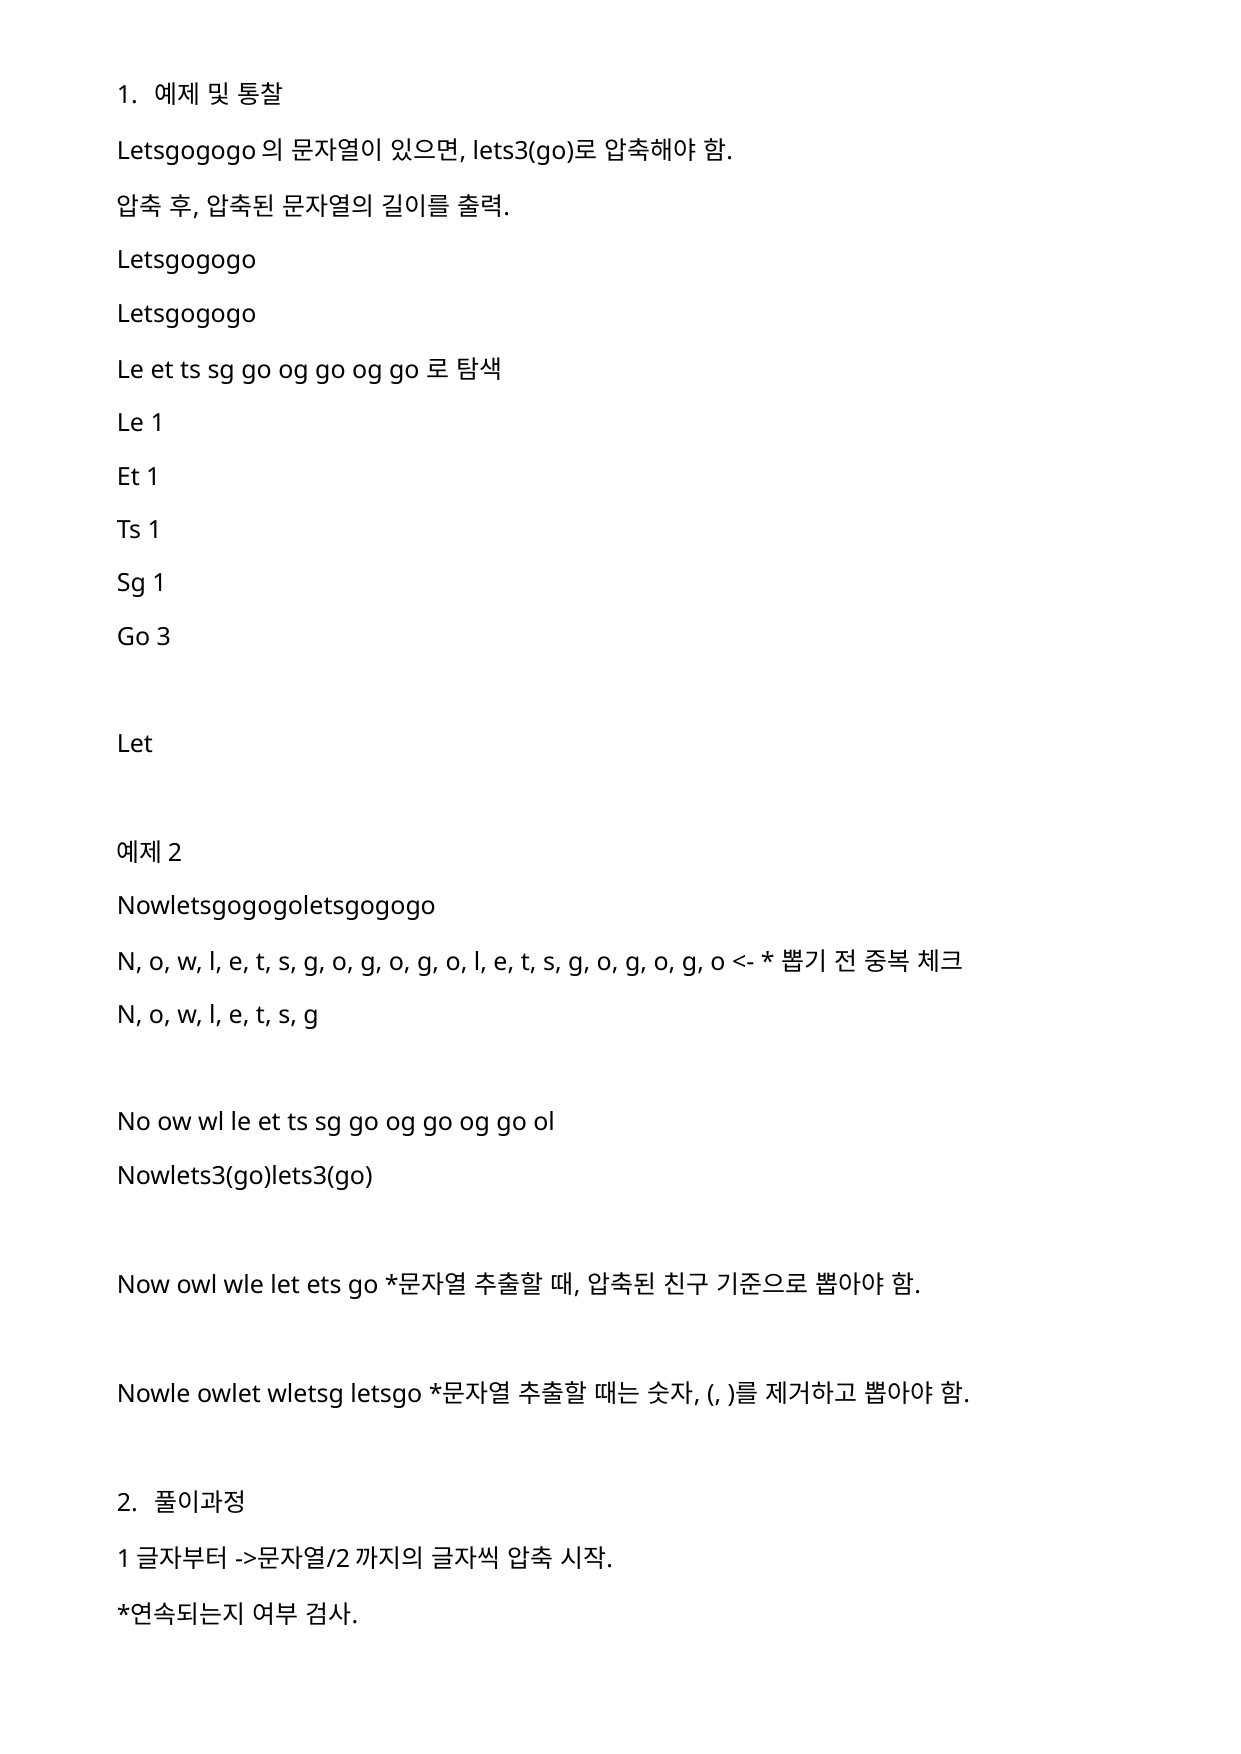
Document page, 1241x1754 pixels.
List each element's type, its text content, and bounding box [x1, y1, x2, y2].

text Le et ts sg go og go og go 로 탐색 [117, 349, 1165, 385]
text N, o, w, l, e, t, s, g [117, 997, 1165, 1031]
list 예제 및 통찰 [117, 75, 1165, 111]
text Letsgogogo [117, 296, 1165, 330]
text Nowlets3(go)lets3(go) [117, 1157, 1165, 1192]
text Ts 1 [117, 512, 1165, 546]
text Et 1 [117, 458, 1165, 492]
text 예제2 [117, 832, 1165, 868]
text No ow wl le et ts sg go og go og go ol [117, 1104, 1165, 1138]
text 1글자부터 ->문자열/2까지의 글자씩 압축 시작. [117, 1538, 1165, 1575]
text Nowle owlet wletsg letsgo *문자열 추출할 때는 숫자, (, )를 제거하고 뽑아야 함. [117, 1373, 1165, 1410]
text N, o, w, l, e, t, s, g, o, g, o, g, o, l, e, t, s, g, o, g, o, g, o <- * 뽑기 전 중복 체크 [117, 941, 1165, 978]
text Le 1 [117, 405, 1165, 439]
text Let [117, 725, 1165, 759]
text Now owl wle let ets go *문자열 추출할 때, 압축된 친구 기준으로 뽑아야 함. [117, 1264, 1165, 1301]
text Go 3 [117, 618, 1165, 653]
text Nowletsgogogoletsgogogo [117, 888, 1165, 922]
text Sg 1 [117, 565, 1165, 599]
text *연속되는지 여부 검사. [117, 1594, 1165, 1630]
text 압축 후, 압축된 문자열의 길이를 출력. [117, 186, 1165, 223]
text Letsgogogo [117, 242, 1165, 276]
list 풀이과정 [117, 1483, 1165, 1519]
text Letsgogogo의 문자열이 있으면, lets3(go)로 압축해야 함. [117, 131, 1165, 167]
